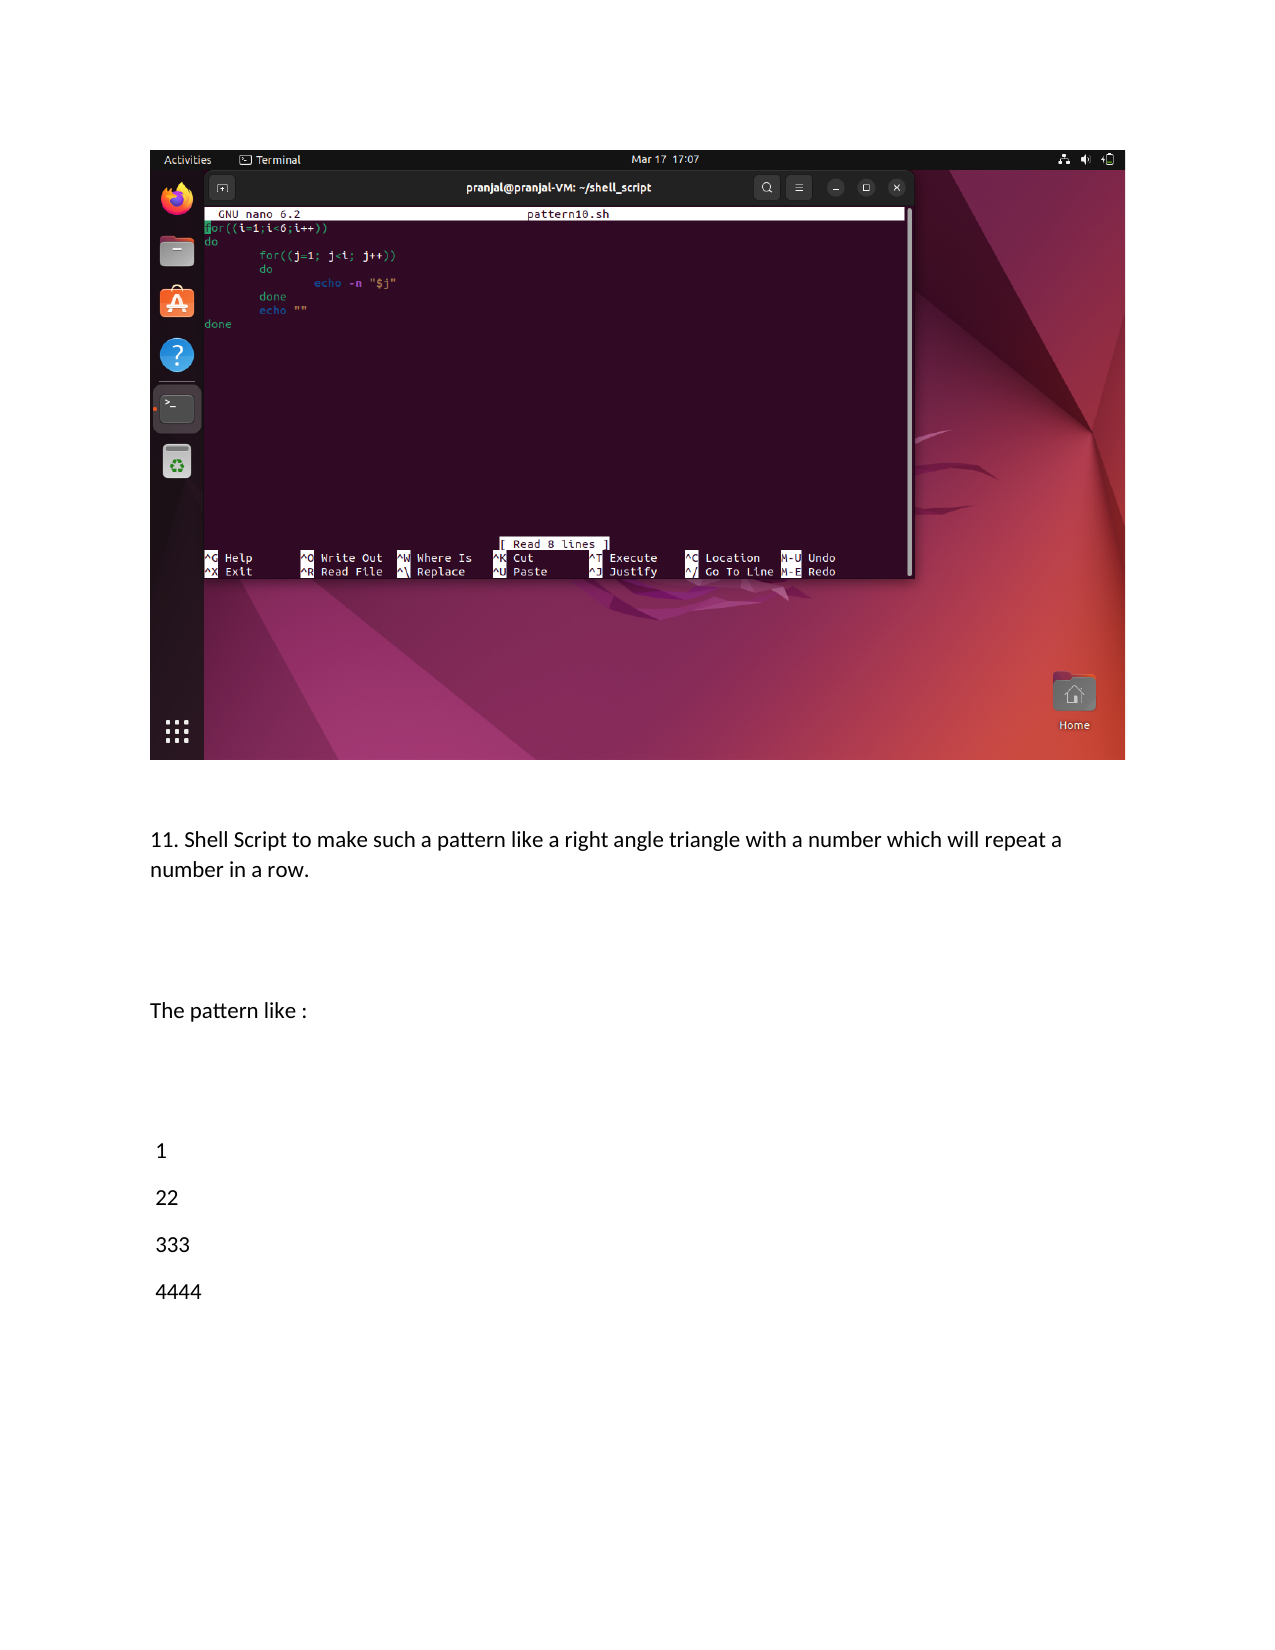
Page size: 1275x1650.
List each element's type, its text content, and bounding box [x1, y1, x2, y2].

text 11. Shell Script to make such a pattern like a right angle triangle with a number which will repeat a number in a row. [150, 825, 1125, 883]
text 4444 [150, 1277, 1125, 1305]
text 333 [150, 1230, 1125, 1258]
text 1 [150, 1137, 1125, 1164]
text The pattern like : [150, 996, 1125, 1024]
text 22 [150, 1183, 1125, 1211]
picture [150, 150, 1125, 760]
